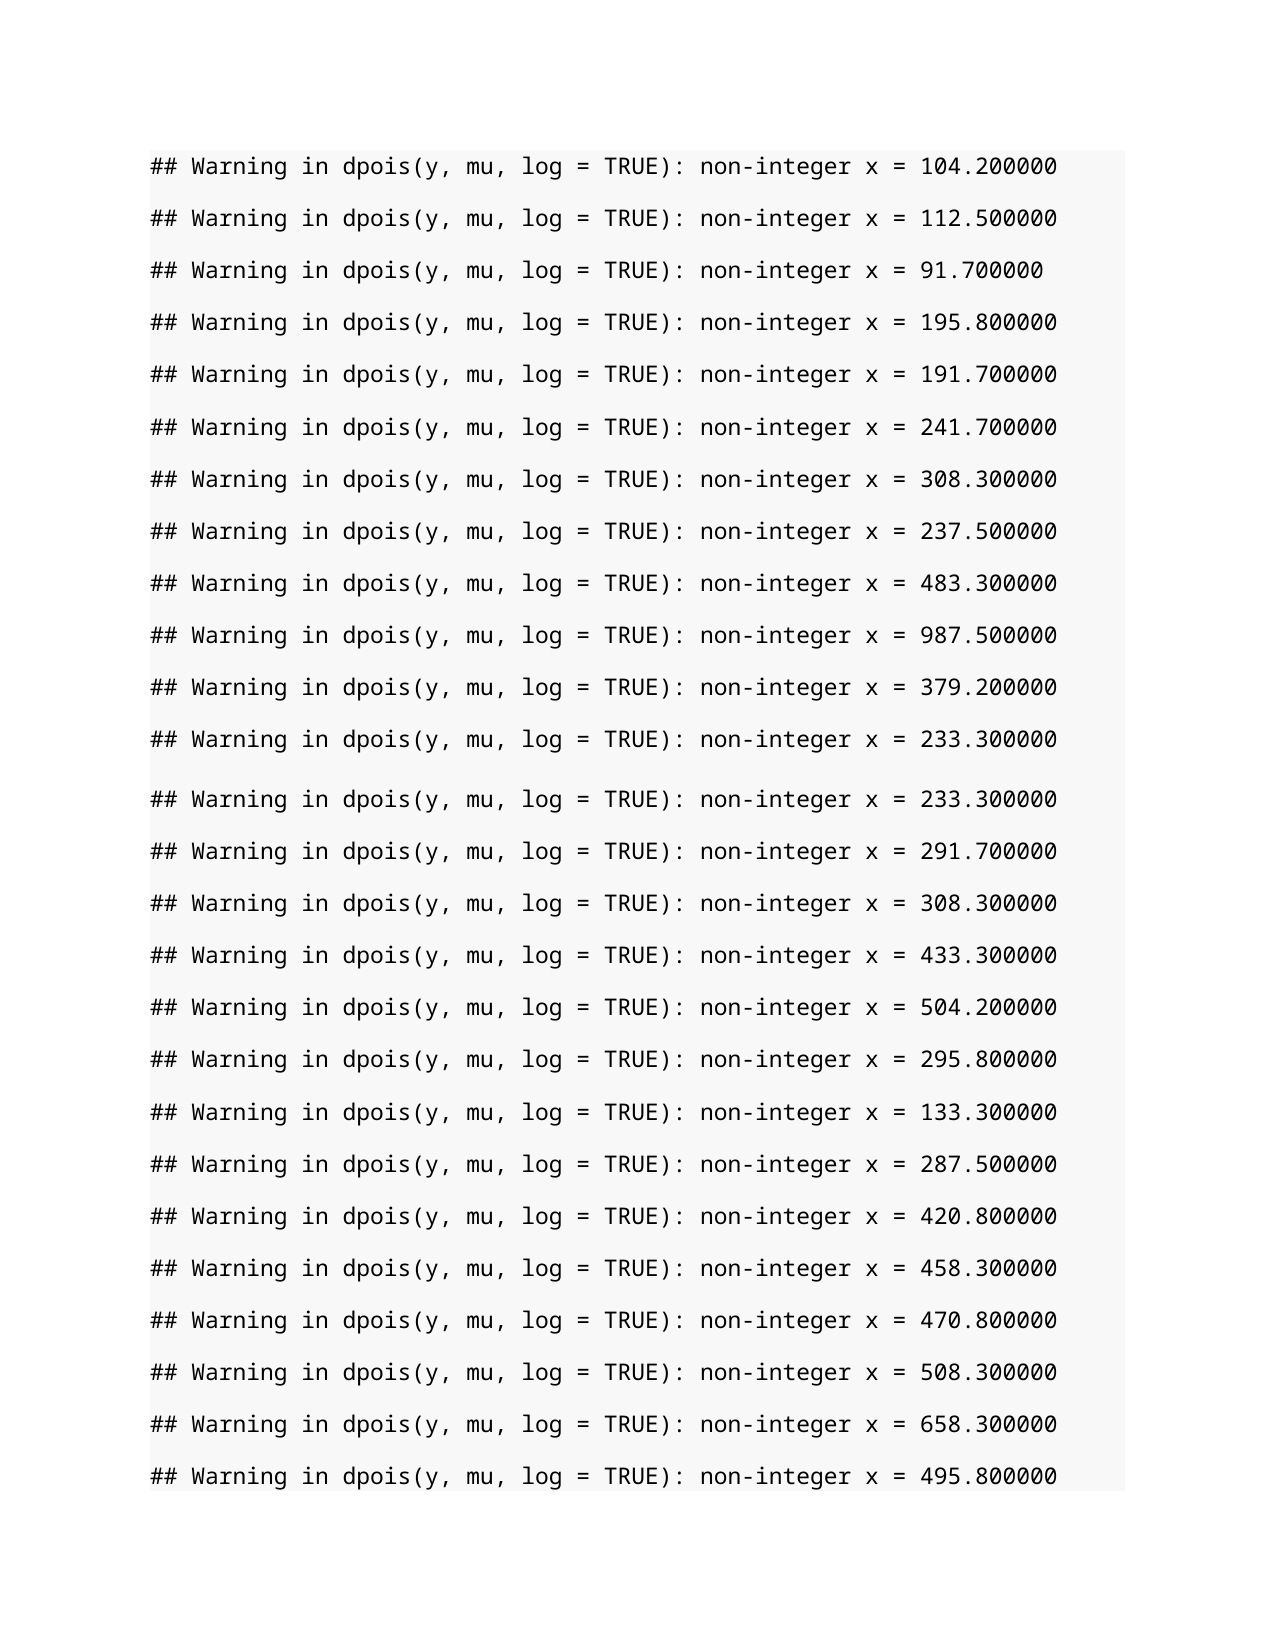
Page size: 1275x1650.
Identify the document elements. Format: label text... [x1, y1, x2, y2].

text ## Warning in dpois(y, mu, log = TRUE): non-integer x = 287.500000 [150, 1147, 1125, 1179]
text ## Warning in dpois(y, mu, log = TRUE): non-integer x = 112.500000 [150, 202, 1125, 233]
text ## Warning in dpois(y, mu, log = TRUE): non-integer x = 233.300000 ## Warning in dpois(y, mu, log = TRUE): non-integer x = 233.300000 [150, 723, 1125, 814]
text ## Warning in dpois(y, mu, log = TRUE): non-integer x = 295.800000 [150, 1043, 1125, 1074]
text ## Warning in dpois(y, mu, log = TRUE): non-integer x = 379.200000 [150, 671, 1125, 702]
text ## Warning in dpois(y, mu, log = TRUE): non-integer x = 483.300000 [150, 567, 1125, 598]
text ## Warning in dpois(y, mu, log = TRUE): non-integer x = 241.700000 [150, 410, 1125, 442]
text ## Warning in dpois(y, mu, log = TRUE): non-integer x = 308.300000 [150, 462, 1125, 494]
text ## Warning in dpois(y, mu, log = TRUE): non-integer x = 508.300000 [150, 1356, 1125, 1387]
text ## Warning in dpois(y, mu, log = TRUE): non-integer x = 195.800000 [150, 306, 1125, 337]
text ## Warning in dpois(y, mu, log = TRUE): non-integer x = 308.300000 [150, 887, 1125, 918]
text ## Warning in dpois(y, mu, log = TRUE): non-integer x = 495.800000 [150, 1460, 1125, 1491]
text ## Warning in dpois(y, mu, log = TRUE): non-integer x = 191.700000 [150, 358, 1125, 389]
text ## Warning in dpois(y, mu, log = TRUE): non-integer x = 420.800000 [150, 1199, 1125, 1231]
text ## Warning in dpois(y, mu, log = TRUE): non-integer x = 470.800000 [150, 1304, 1125, 1335]
text ## Warning in dpois(y, mu, log = TRUE): non-integer x = 237.500000 [150, 514, 1125, 546]
text ## Warning in dpois(y, mu, log = TRUE): non-integer x = 91.700000 [150, 254, 1125, 285]
text ## Warning in dpois(y, mu, log = TRUE): non-integer x = 291.700000 [150, 835, 1125, 866]
text ## Warning in dpois(y, mu, log = TRUE): non-integer x = 658.300000 [150, 1408, 1125, 1439]
text ## Warning in dpois(y, mu, log = TRUE): non-integer x = 133.300000 [150, 1095, 1125, 1127]
text ## Warning in dpois(y, mu, log = TRUE): non-integer x = 504.200000 [150, 991, 1125, 1022]
text ## Warning in dpois(y, mu, log = TRUE): non-integer x = 433.300000 [150, 939, 1125, 970]
text ## Warning in dpois(y, mu, log = TRUE): non-integer x = 458.300000 [150, 1252, 1125, 1283]
text ## Warning in dpois(y, mu, log = TRUE): non-integer x = 987.500000 [150, 619, 1125, 650]
text ## Warning in dpois(y, mu, log = TRUE): non-integer x = 104.200000 [150, 150, 1125, 181]
